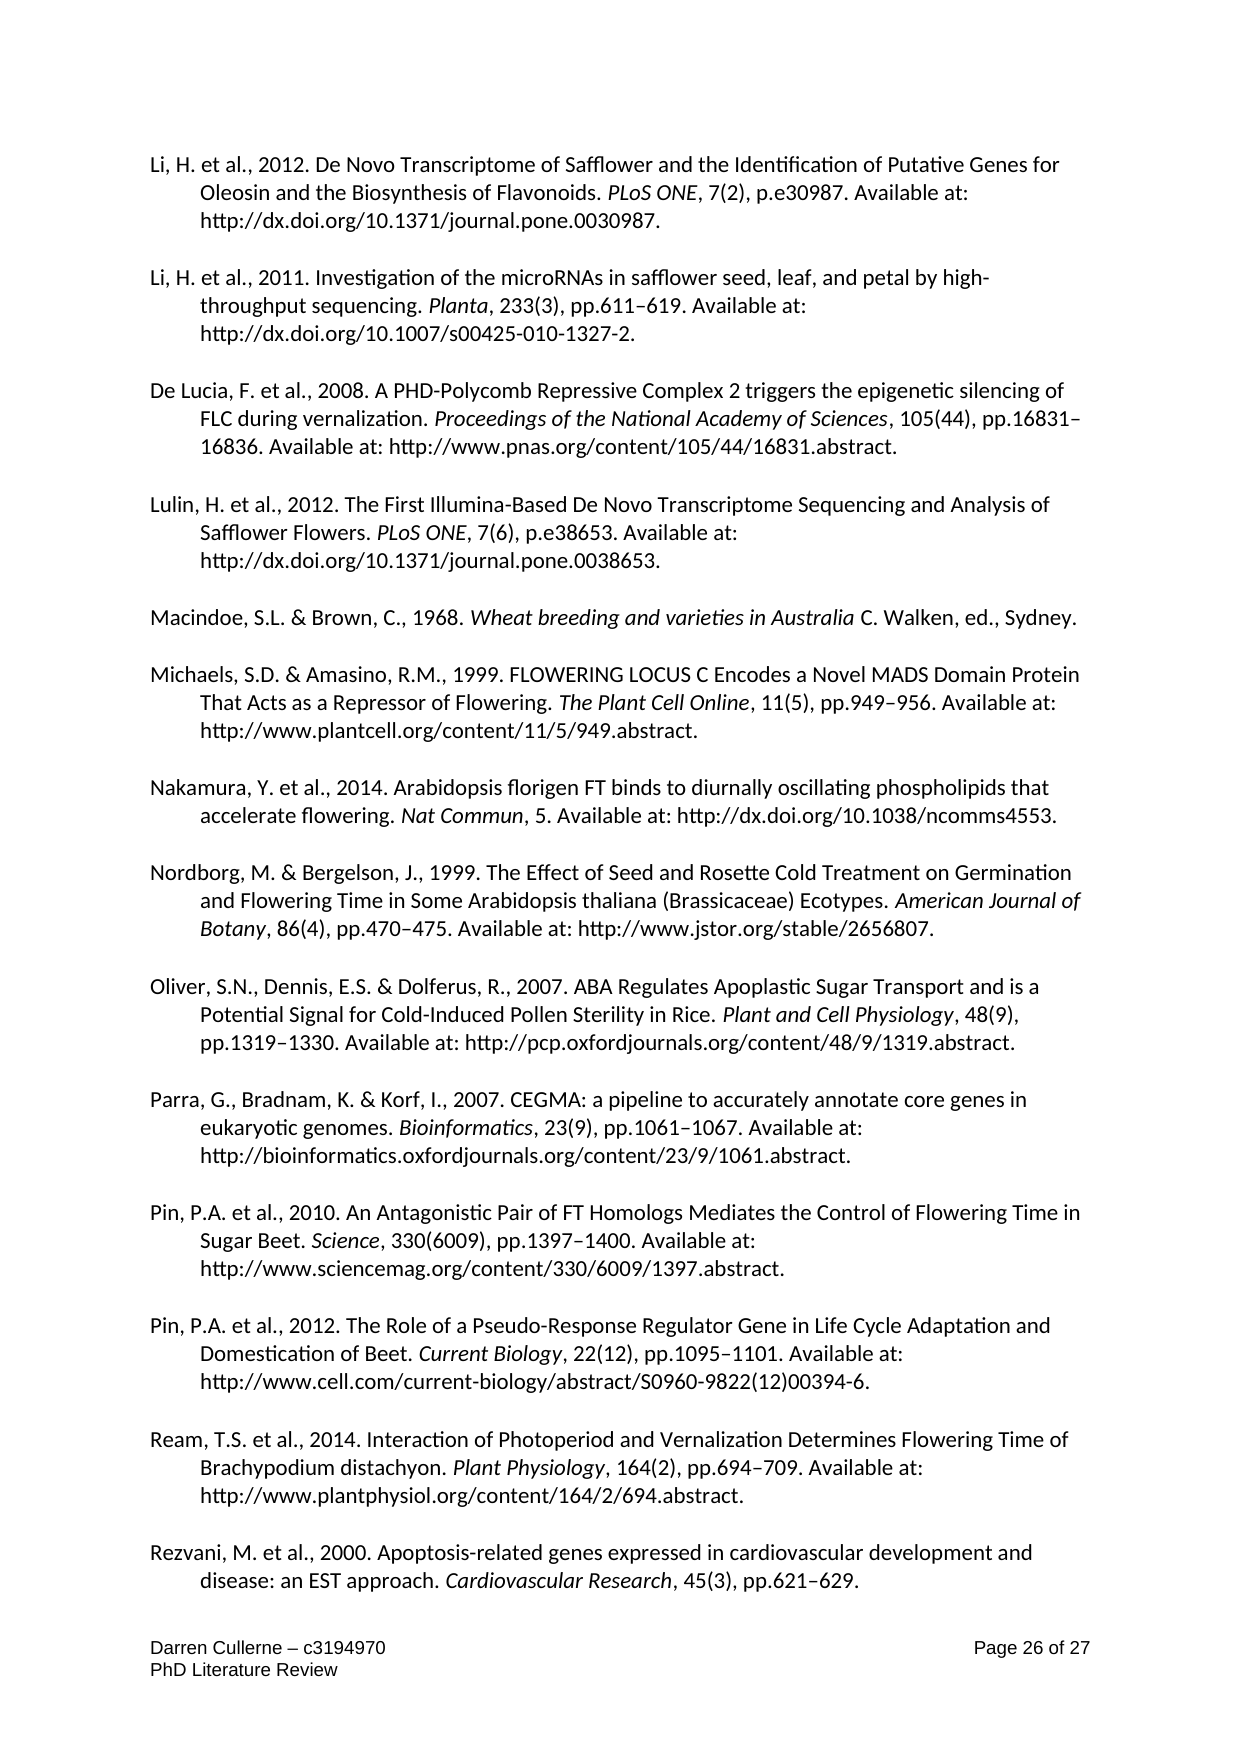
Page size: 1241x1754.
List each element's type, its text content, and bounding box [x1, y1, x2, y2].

text Li, H. et al., 2012. De Novo Transcriptome of Safflower and the Identification of Putative Genes for Oleosin and the Biosynthesis of Flavonoids. PLoS ONE, 7(2), p.e30987. Available at: http://dx.doi.org/10.1371/journal.pone.0030987. [150, 150, 1090, 234]
text De Lucia, F. et al., 2008. A PHD-Polycomb Repressive Complex 2 triggers the epigenetic silencing of FLC during vernalization. Proceedings of the National Academy of Sciences, 105(44), pp.16831–16836. Available at: http://www.pnas.org/content/105/44/16831.abstract. [150, 376, 1090, 461]
text Pin, P.A. et al., 2010. An Antagonistic Pair of FT Homologs Mediates the Control of Flowering Time in Sugar Beet. Science, 330(6009), pp.1397–1400. Available at: http://www.sciencemag.org/content/330/6009/1397.abstract. [150, 1198, 1090, 1282]
text Pin, P.A. et al., 2012. The Role of a Pseudo-Response Regulator Gene in Life Cycle Adaptation and Domestication of Beet. Current Biology, 22(12), pp.1095–1101. Available at: http://www.cell.com/current-biology/abstract/S0960-9822(12)00394-6. [150, 1311, 1090, 1396]
text Nakamura, Y. et al., 2014. Arabidopsis florigen FT binds to diurnally oscillating phospholipids that accelerate flowering. Nat Commun, 5. Available at: http://dx.doi.org/10.1038/ncomms4553. [150, 773, 1090, 829]
text Macindoe, S.L. & Brown, C., 1968. Wheat breeding and varieties in Australia C. Walken, ed., Sydney. [150, 603, 1090, 631]
text Michaels, S.D. & Amasino, R.M., 1999. FLOWERING LOCUS C Encodes a Novel MADS Domain Protein That Acts as a Repressor of Flowering. The Plant Cell Online, 11(5), pp.949–956. Available at: http://www.plantcell.org/content/11/5/949.abstract. [150, 660, 1090, 744]
text Oliver, S.N., Dennis, E.S. & Dolferus, R., 2007. ABA Regulates Apoplastic Sugar Transport and is a Potential Signal for Cold-Induced Pollen Sterility in Rice. Plant and Cell Physiology, 48(9), pp.1319–1330. Available at: http://pcp.oxfordjournals.org/content/48/9/1319.abstract. [150, 972, 1090, 1056]
text Ream, T.S. et al., 2014. Interaction of Photoperiod and Vernalization Determines Flowering Time of Brachypodium distachyon. Plant Physiology, 164(2), pp.694–709. Available at: http://www.plantphysiol.org/content/164/2/694.abstract. [150, 1425, 1090, 1509]
text Lulin, H. et al., 2012. The First Illumina-Based De Novo Transcriptome Sequencing and Analysis of Safflower Flowers. PLoS ONE, 7(6), p.e38653. Available at: http://dx.doi.org/10.1371/journal.pone.0038653. [150, 490, 1090, 574]
text Li, H. et al., 2011. Investigation of the microRNAs in safflower seed, leaf, and petal by high-throughput sequencing. Planta, 233(3), pp.611–619. Available at: http://dx.doi.org/10.1007/s00425-010-1327-2. [150, 263, 1090, 347]
text Rezvani, M. et al., 2000. Apoptosis-related genes expressed in cardiovascular development and disease: an EST approach. Cardiovascular Research, 45(3), pp.621–629. [150, 1538, 1090, 1594]
text Nordborg, M. & Bergelson, J., 1999. The Effect of Seed and Rosette Cold Treatment on Germination and Flowering Time in Some Arabidopsis thaliana (Brassicaceae) Ecotypes. American Journal of Botany, 86(4), pp.470–475. Available at: http://www.jstor.org/stable/2656807. [150, 858, 1090, 943]
text Parra, G., Bradnam, K. & Korf, I., 2007. CEGMA: a pipeline to accurately annotate core genes in eukaryotic genomes. Bioinformatics, 23(9), pp.1061–1067. Available at: http://bioinformatics.oxfordjournals.org/content/23/9/1061.abstract. [150, 1085, 1090, 1169]
